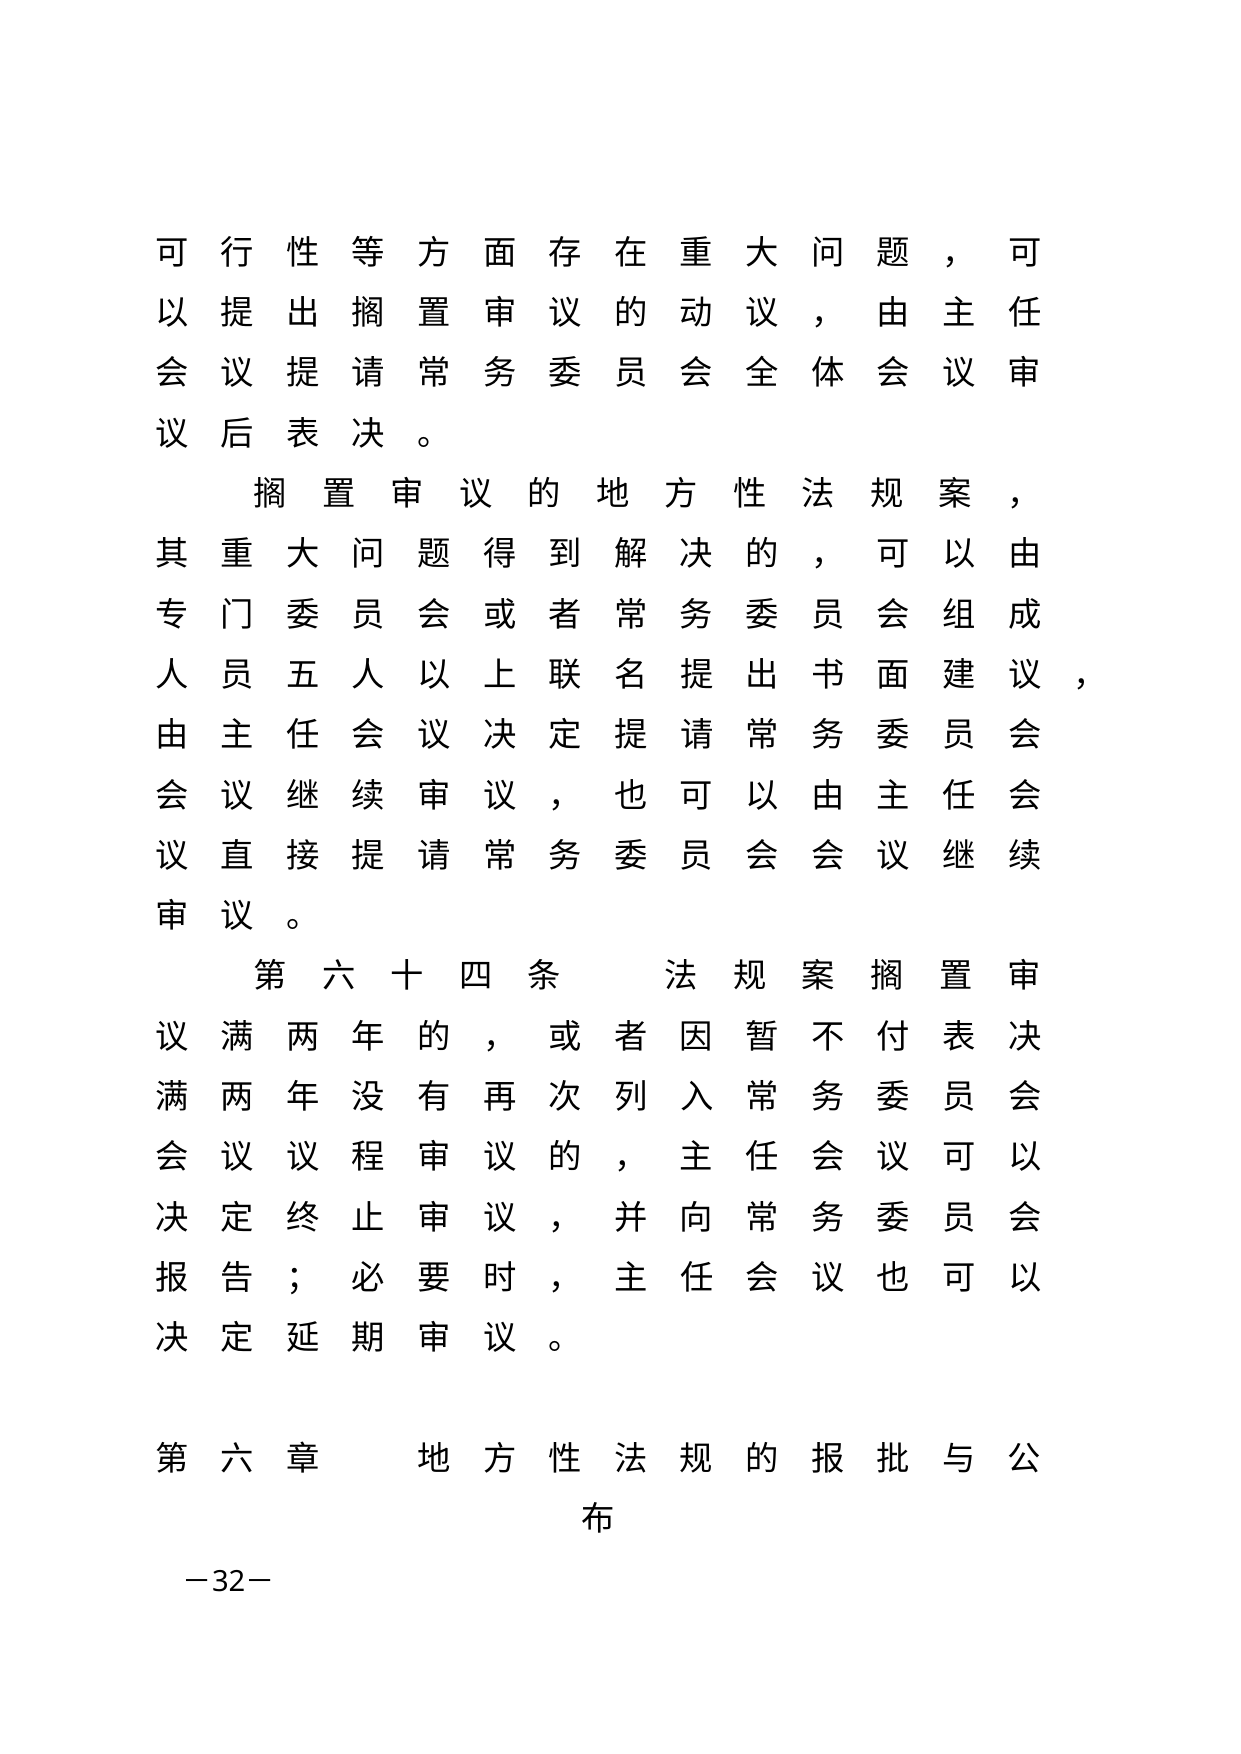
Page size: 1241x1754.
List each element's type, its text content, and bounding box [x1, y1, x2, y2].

text 第六十三条 常务委员会会议审议地方性法规案时，专门委员会或者常务委员会组成人员五人以上认为制定该法规的必要性、可行性等方面存在重大问题，可以提出搁置审议的动议，由主任会议提请常务委员会全体会议审议后表决。 [155, 219, 1073, 461]
text 第六十四条 法规案搁置审议满两年的，或者因暂不付表决满两年没有再次列入常务委员会会议议程审议的，主任会议可以决定终止审议，并向常务委员会报告；必要时，主任会议也可以决定延期审议。 [155, 943, 1073, 1365]
text 搁置审议的地方性法规案，其重大问题得到解决的，可以由专门委员会或者常务委员会组成人员五人以上联名提出书面建议，由主任会议决定提请常务委员会会议继续审议，也可以由主任会议直接提请常务委员会会议继续审议。 [155, 461, 1073, 943]
text 第六章 地方性法规的报批与公布 [155, 1426, 1073, 1546]
